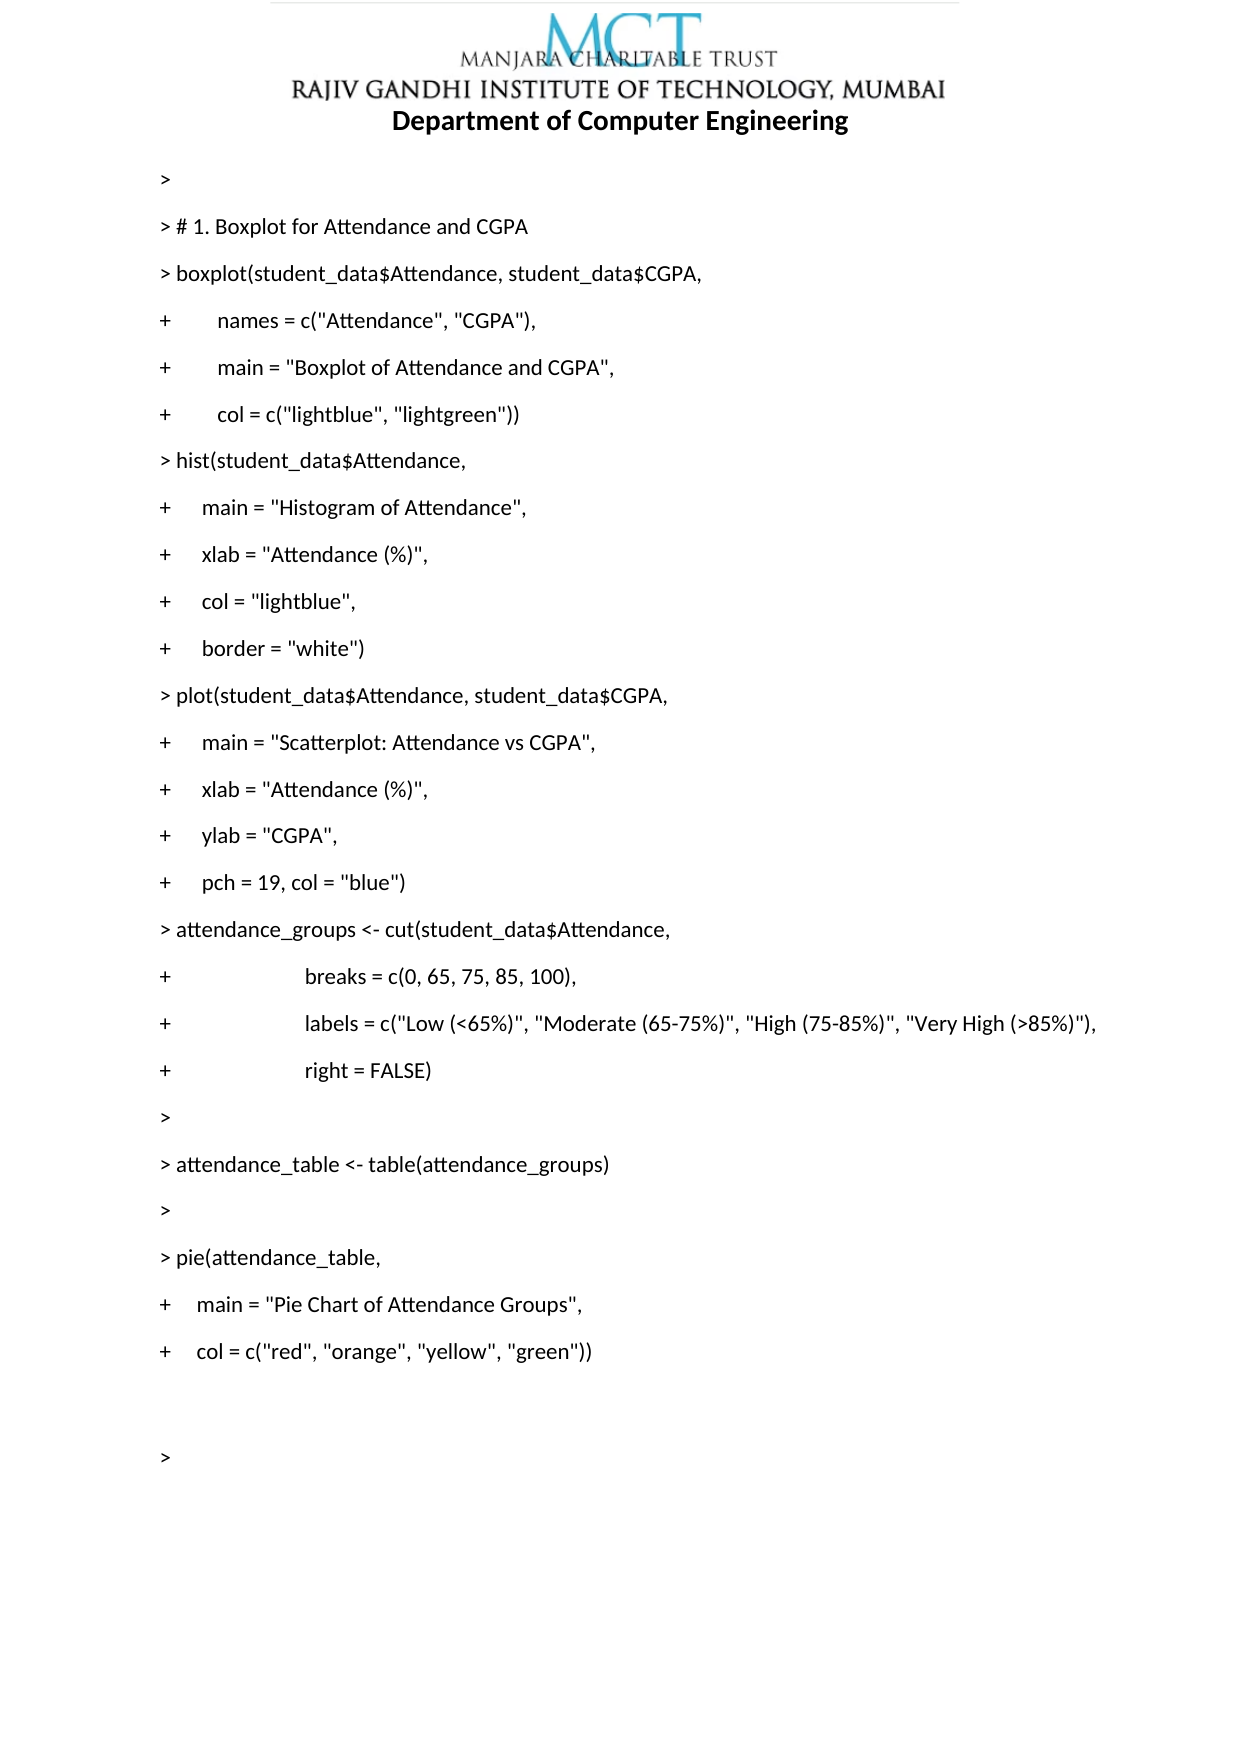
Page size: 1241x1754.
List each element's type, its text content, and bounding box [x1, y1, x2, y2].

picture [270, 0, 960, 104]
table_cell [150, 1444, 1240, 1503]
